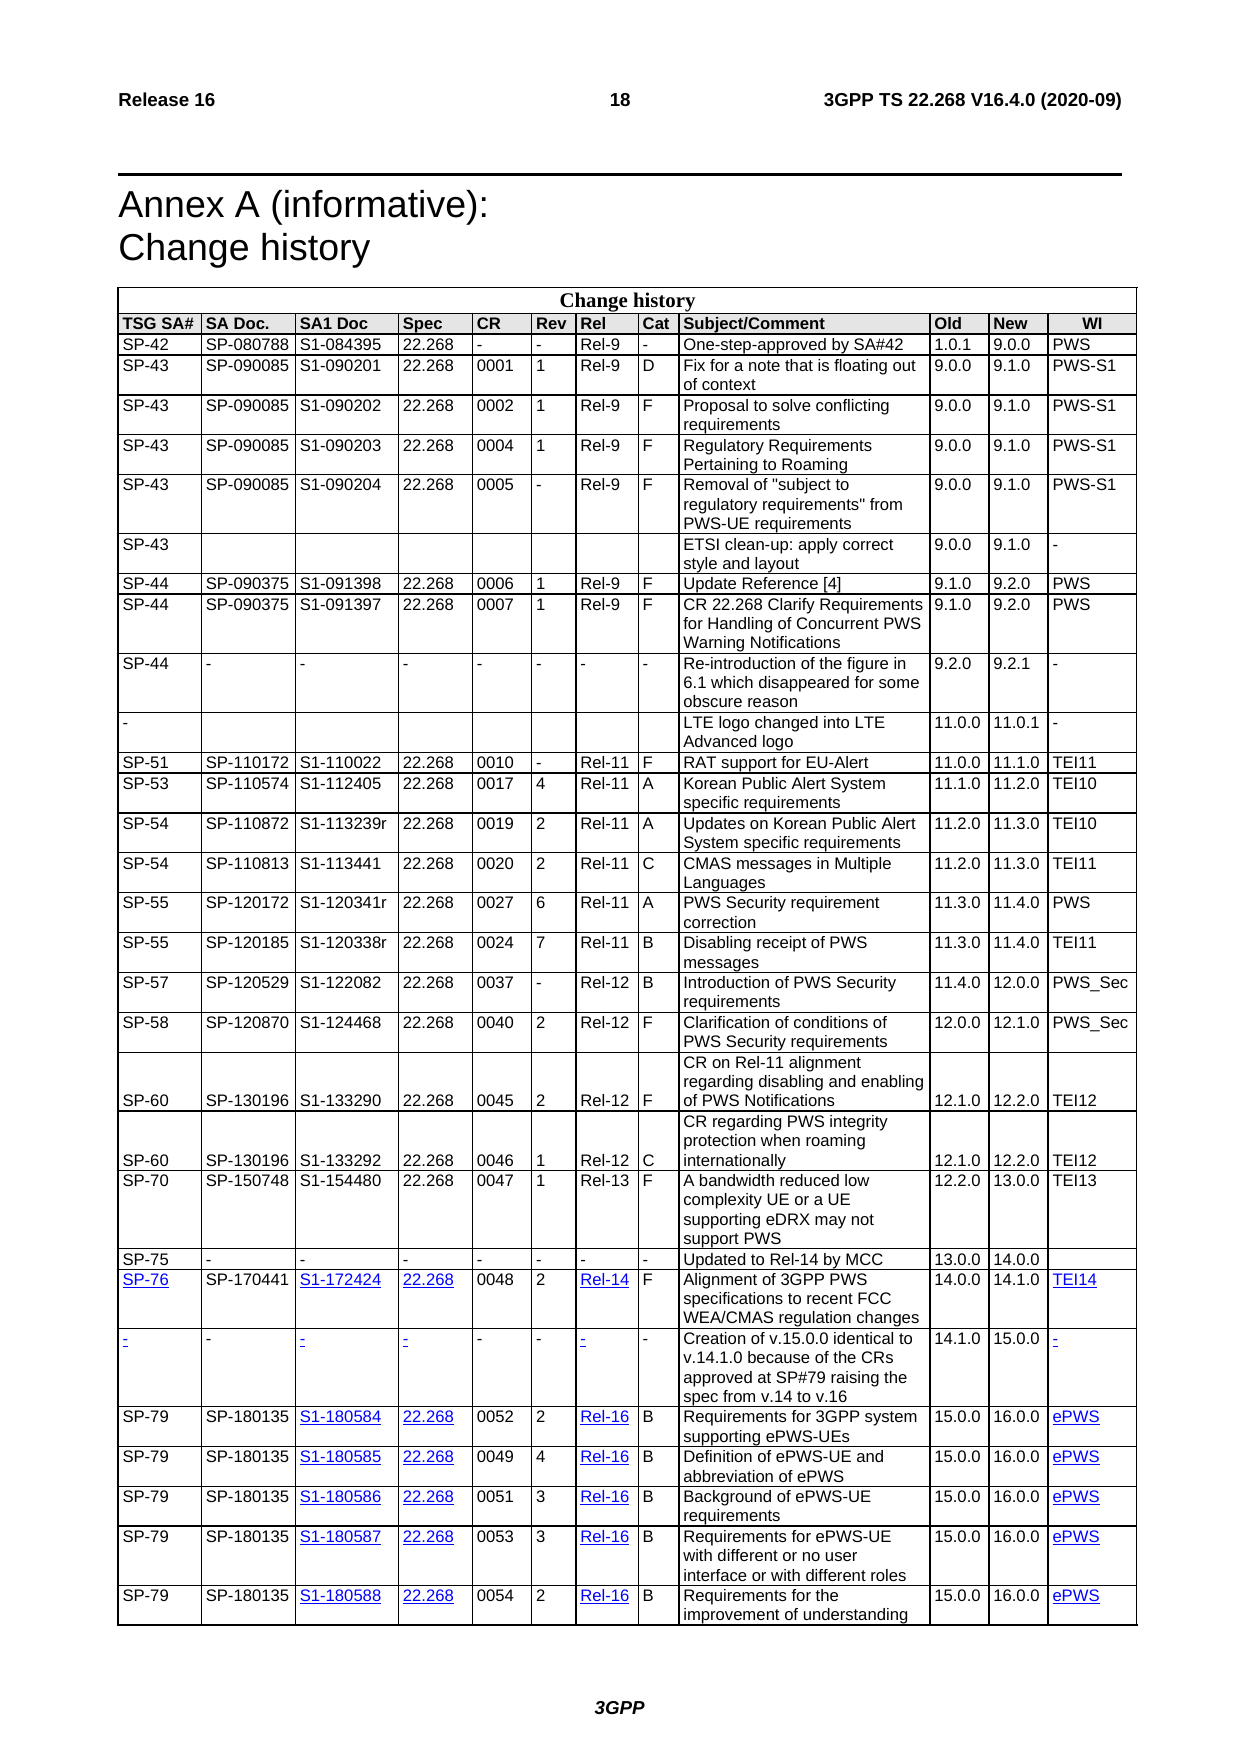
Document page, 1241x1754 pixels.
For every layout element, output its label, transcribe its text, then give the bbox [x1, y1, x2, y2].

table_cell Rel-11 [577, 753, 638, 772]
table_cell SP-110813 [202, 853, 295, 892]
table_cell 6 [532, 893, 575, 932]
table_cell PWS [1049, 595, 1136, 652]
table_cell Rel-11 [577, 933, 638, 972]
table_cell S1-133292 [296, 1112, 398, 1169]
table_cell PWS Security requirement correction [680, 893, 929, 932]
table_cell Rel-14 [577, 1270, 638, 1327]
table_cell TEI11 [1049, 753, 1136, 772]
table_cell Cat [639, 314, 678, 333]
table_cell - [1049, 534, 1136, 573]
table_cell 0048 [473, 1270, 531, 1327]
table_cell [296, 713, 398, 751]
table_cell [473, 713, 531, 751]
table_cell 2 [532, 853, 575, 892]
table_cell 12.0.0 [931, 1013, 988, 1051]
table_cell SP-57 [119, 973, 201, 1011]
table_cell CR regarding PWS integrity protection when roaming internationally [680, 1112, 929, 1169]
table_cell Rel-16 [577, 1586, 638, 1624]
table_cell 12.0.0 [990, 973, 1047, 1011]
table_cell 12.1.0 [990, 1013, 1047, 1051]
table_cell PWS-S1 [1049, 356, 1136, 394]
table_cell 14.0.0 [931, 1270, 988, 1327]
table_cell - [296, 1329, 398, 1406]
table_cell 0045 [473, 1053, 531, 1110]
table_cell Rel-9 [577, 435, 638, 474]
table_cell 22.268 [399, 396, 472, 434]
table_cell - [119, 713, 201, 751]
table_cell 12.2.0 [931, 1171, 988, 1248]
table_cell Rel-11 [577, 814, 638, 852]
table_cell - [1049, 1329, 1136, 1406]
table_cell - [202, 1329, 295, 1406]
table_cell 3 [532, 1527, 575, 1584]
table_cell SP-44 [119, 654, 201, 711]
table_cell SP-44 [119, 595, 201, 652]
table_cell - [202, 654, 295, 711]
table_cell 1 [532, 595, 575, 652]
table_cell 4 [532, 1447, 575, 1486]
table_cell - [1049, 654, 1136, 711]
table_cell B [639, 973, 678, 1011]
table_cell Re-introduction of the figure in 6.1 which disappeared for some obscure reason [680, 654, 929, 711]
table_cell 1 [532, 574, 575, 593]
table_cell [202, 534, 295, 573]
table_cell TSG SA# [119, 314, 201, 333]
table_cell 1 [532, 435, 575, 474]
table_cell S1-113441 [296, 853, 398, 892]
table_cell S1-091398 [296, 574, 398, 593]
table_cell 11.4.0 [931, 973, 988, 1011]
table_cell 11.0.0 [931, 753, 988, 772]
table_cell F [639, 475, 678, 533]
table_cell 2 [532, 1270, 575, 1327]
table_cell 22.268 [399, 1053, 472, 1110]
table_cell 0006 [473, 574, 531, 593]
table_cell 0004 [473, 435, 531, 474]
table_cell 11.2.0 [990, 774, 1047, 812]
table_cell SP-43 [119, 396, 201, 434]
table_cell SP-58 [119, 1013, 201, 1051]
table_cell 2 [532, 1013, 575, 1051]
table_cell Creation of v.15.0.0 identical to v.14.1.0 because of the CRs approved at SP#79 raising the spec from v.14 to v.16 [680, 1329, 929, 1406]
table_cell B [639, 1407, 678, 1446]
table_cell 9.0.0 [990, 335, 1047, 354]
table_cell 0019 [473, 814, 531, 852]
table_cell - [473, 1329, 531, 1406]
table_cell - [1049, 713, 1136, 751]
table_cell 9.0.0 [931, 396, 988, 434]
table_cell - [639, 1249, 678, 1268]
table_cell [296, 534, 398, 573]
table_cell - [639, 1329, 678, 1406]
table_cell F [639, 753, 678, 772]
table_cell SP-55 [119, 933, 201, 972]
table_cell [639, 713, 678, 751]
table_cell Removal of "subject to regulatory requirements" from PWS-UE requirements [680, 475, 929, 533]
table_cell 9.0.0 [931, 356, 988, 394]
table_cell C [639, 853, 678, 892]
table_cell [577, 713, 638, 751]
table_cell 22.268 [399, 853, 472, 892]
table_cell 16.0.0 [990, 1527, 1047, 1584]
table_cell 0040 [473, 1013, 531, 1051]
table_cell 3 [532, 1487, 575, 1525]
table_cell SP-180135 [202, 1527, 295, 1584]
table_cell SP-080788 [202, 335, 295, 354]
table_cell PWS [1049, 574, 1136, 593]
table_cell 11.0.1 [990, 713, 1047, 751]
table_cell SP-75 [119, 1249, 201, 1268]
table_cell 11.2.0 [931, 814, 988, 852]
table_cell 15.0.0 [931, 1487, 988, 1525]
table_cell 4 [532, 774, 575, 812]
table_cell Rel-16 [577, 1527, 638, 1584]
table_cell Update Reference [4] [680, 574, 929, 593]
table_cell New [990, 314, 1047, 333]
table_cell SP-54 [119, 853, 201, 892]
table_cell 0007 [473, 595, 531, 652]
table_cell Introduction of PWS Security requirements [680, 973, 929, 1011]
table_cell SP-180135 [202, 1447, 295, 1486]
table_cell Rel-9 [577, 574, 638, 593]
table_cell 9.2.0 [990, 574, 1047, 593]
table_cell SP-090085 [202, 356, 295, 394]
table_cell S1-110022 [296, 753, 398, 772]
table_cell S1-090201 [296, 356, 398, 394]
table_cell Definition of ePWS-UE and abbreviation of ePWS [680, 1447, 929, 1486]
table_cell 22.268 [399, 1487, 472, 1525]
table_header Change history [119, 288, 1136, 312]
table_cell F [639, 574, 678, 593]
table_cell Requirements for 3GPP system supporting ePWS-UEs [680, 1407, 929, 1446]
table_cell 22.268 [399, 753, 472, 772]
table_cell - [532, 1249, 575, 1268]
table_cell 22.268 [399, 1270, 472, 1327]
table_cell 11.4.0 [990, 933, 1047, 972]
table_cell SP-44 [119, 574, 201, 593]
table_cell TEI11 [1049, 853, 1136, 892]
table_cell 0049 [473, 1447, 531, 1486]
table_cell PWS_Sec [1049, 973, 1136, 1011]
table_cell F [639, 1270, 678, 1327]
table_cell B [639, 1447, 678, 1486]
table_cell [202, 713, 295, 751]
table_cell S1-180588 [296, 1586, 398, 1624]
table_cell 9.2.1 [990, 654, 1047, 711]
table_cell TEI12 [1049, 1053, 1136, 1110]
table_cell SP-60 [119, 1112, 201, 1169]
table_cell 13.0.0 [990, 1171, 1047, 1248]
table_cell SP-180135 [202, 1407, 295, 1446]
table_cell TEI14 [1049, 1270, 1136, 1327]
table_cell [399, 534, 472, 573]
table_cell B [639, 1586, 678, 1624]
table_cell 1.0.1 [931, 335, 988, 354]
table_cell 9.1.0 [990, 534, 1047, 573]
table_cell SP-43 [119, 475, 201, 533]
table_cell S1-133290 [296, 1053, 398, 1110]
table_cell TEI11 [1049, 933, 1136, 972]
table_cell Rel-13 [577, 1171, 638, 1248]
table_cell Korean Public Alert System specific requirements [680, 774, 929, 812]
table_cell - [119, 1329, 201, 1406]
table_cell 22.268 [399, 1407, 472, 1446]
table_cell Rel-9 [577, 335, 638, 354]
table_cell 9.1.0 [931, 574, 988, 593]
table_cell ePWS [1049, 1447, 1136, 1486]
table_cell ePWS [1049, 1487, 1136, 1525]
table_cell Rel-16 [577, 1407, 638, 1446]
table_cell - [532, 753, 575, 772]
table_cell 0020 [473, 853, 531, 892]
table_cell SP-76 [119, 1270, 201, 1327]
table_cell 15.0.0 [931, 1586, 988, 1624]
table_cell S1-090204 [296, 475, 398, 533]
table_cell 0002 [473, 396, 531, 434]
table_cell 22.268 [399, 1447, 472, 1486]
table_cell - [473, 654, 531, 711]
table_cell 22.268 [399, 1586, 472, 1624]
table_cell SP-42 [119, 335, 201, 354]
table_cell SP-43 [119, 435, 201, 474]
table_cell 7 [532, 933, 575, 972]
table_cell D [639, 356, 678, 394]
table_cell 16.0.0 [990, 1487, 1047, 1525]
table_cell - [532, 654, 575, 711]
table_cell 22.268 [399, 814, 472, 852]
table_cell [577, 534, 638, 573]
table_cell - [639, 654, 678, 711]
table_cell 11.1.0 [990, 753, 1047, 772]
table_cell [639, 534, 678, 573]
table_cell Rel-16 [577, 1447, 638, 1486]
table_cell - [296, 654, 398, 711]
table_cell Rel-12 [577, 973, 638, 1011]
table_cell SP-55 [119, 893, 201, 932]
table_cell PWS-S1 [1049, 435, 1136, 474]
table_cell 2 [532, 814, 575, 852]
subtitle Annex A (informative): Change history [118, 176, 1122, 268]
table_cell SP-090085 [202, 475, 295, 533]
table_cell 0027 [473, 893, 531, 932]
table_cell 1 [532, 356, 575, 394]
table_cell Alignment of 3GPP PWS specifications to recent FCC WEA/CMAS regulation changes [680, 1270, 929, 1327]
table_cell S1-180585 [296, 1447, 398, 1486]
table_cell SP-43 [119, 534, 201, 573]
table_cell 12.1.0 [931, 1053, 988, 1110]
table_cell - [399, 654, 472, 711]
table_cell A [639, 893, 678, 932]
table_cell CMAS messages in Multiple Languages [680, 853, 929, 892]
table_cell SP-180135 [202, 1586, 295, 1624]
table_cell Rel-9 [577, 595, 638, 652]
table_cell RAT support for EU-Alert [680, 753, 929, 772]
table_cell [399, 713, 472, 751]
table_cell Fix for a note that is floating out of context [680, 356, 929, 394]
table_cell Rel-9 [577, 356, 638, 394]
table_cell 9.1.0 [990, 435, 1047, 474]
table_cell 1 [532, 1171, 575, 1248]
table_cell LTE logo changed into LTE Advanced logo [680, 713, 929, 751]
table_cell PWS_Sec [1049, 1013, 1136, 1051]
table_cell 0005 [473, 475, 531, 533]
table_cell SP-110172 [202, 753, 295, 772]
table_cell 9.0.0 [931, 475, 988, 533]
table_cell SP-120870 [202, 1013, 295, 1051]
table_cell CR on Rel-11 alignment regarding disabling and enabling of PWS Notifications [680, 1053, 929, 1110]
table_cell 22.268 [399, 893, 472, 932]
table_cell SP-110574 [202, 774, 295, 812]
table_cell PWS [1049, 893, 1136, 932]
table_cell SP-79 [119, 1527, 201, 1584]
table_cell CR [473, 314, 531, 333]
table_cell Rel [577, 314, 638, 333]
table_cell S1-180587 [296, 1527, 398, 1584]
table_cell SP-43 [119, 356, 201, 394]
table_cell [1049, 1249, 1136, 1268]
table_cell SP-130196 [202, 1053, 295, 1110]
table_cell [532, 713, 575, 751]
table_cell 0053 [473, 1527, 531, 1584]
table_cell SP-70 [119, 1171, 201, 1248]
table_cell CR 22.268 Clarify Requirements for Handling of Concurrent PWS Warning Notifications [680, 595, 929, 652]
table_cell TEI12 [1049, 1112, 1136, 1169]
table_cell 22.268 [399, 356, 472, 394]
table_cell 9.1.0 [990, 356, 1047, 394]
table_cell PWS [1049, 335, 1136, 354]
table_cell Disabling receipt of PWS messages [680, 933, 929, 972]
table_cell SP-090085 [202, 396, 295, 434]
table_cell 22.268 [399, 595, 472, 652]
table_cell S1-091397 [296, 595, 398, 652]
table_cell Requirements for ePWS-UE with different or no user interface or with different roles [680, 1527, 929, 1584]
table_cell 16.0.0 [990, 1407, 1047, 1446]
table_cell 16.0.0 [990, 1586, 1047, 1624]
table_cell - [532, 973, 575, 1011]
table_cell SP-110872 [202, 814, 295, 852]
table_cell S1-180584 [296, 1407, 398, 1446]
table_cell F [639, 1171, 678, 1248]
table_cell SP-51 [119, 753, 201, 772]
table_cell C [639, 1112, 678, 1169]
table_cell S1-090203 [296, 435, 398, 474]
table_cell Rel-12 [577, 1013, 638, 1051]
table_cell 0046 [473, 1112, 531, 1169]
table_cell Rel-9 [577, 396, 638, 434]
table_cell 22.268 [399, 574, 472, 593]
table_cell SA Doc. [202, 314, 295, 333]
table_cell - [532, 335, 575, 354]
table_cell ETSI clean-up: apply correct style and layout [680, 534, 929, 573]
table_cell 2 [532, 1407, 575, 1446]
table_cell Clarification of conditions of PWS Security requirements [680, 1013, 929, 1051]
table_cell SP-120529 [202, 973, 295, 1011]
table_cell 14.1.0 [931, 1329, 988, 1406]
table_cell 9.1.0 [990, 475, 1047, 533]
table_cell 22.268 [399, 933, 472, 972]
table_cell Subject/Comment [680, 314, 929, 333]
table_cell [532, 534, 575, 573]
table_cell 0037 [473, 973, 531, 1011]
table_cell F [639, 1013, 678, 1051]
table_cell TEI13 [1049, 1171, 1136, 1248]
table_cell - [577, 1329, 638, 1406]
table_cell SP-170441 [202, 1270, 295, 1327]
table_cell SP-53 [119, 774, 201, 812]
table_cell S1-154480 [296, 1171, 398, 1248]
table_cell S1-122082 [296, 973, 398, 1011]
table_cell S1-112405 [296, 774, 398, 812]
table_cell 11.2.0 [931, 853, 988, 892]
table_cell SP-090375 [202, 574, 295, 593]
table_cell S1-180586 [296, 1487, 398, 1525]
table_cell 0001 [473, 356, 531, 394]
table_cell SP-60 [119, 1053, 201, 1110]
table_cell 14.1.0 [990, 1270, 1047, 1327]
table_cell 12.2.0 [990, 1053, 1047, 1110]
table_cell 2 [532, 1053, 575, 1110]
table_cell - [399, 1249, 472, 1268]
table_cell - [473, 335, 531, 354]
table_cell One-step-approved by SA#42 [680, 335, 929, 354]
table_cell 15.0.0 [931, 1447, 988, 1486]
table_cell 11.0.0 [931, 713, 988, 751]
table_cell Updated to Rel-14 by MCC [680, 1249, 929, 1268]
table_cell 14.0.0 [990, 1249, 1047, 1268]
table_cell 0024 [473, 933, 531, 972]
table_cell - [577, 654, 638, 711]
table_cell 11.3.0 [990, 853, 1047, 892]
table_cell F [639, 435, 678, 474]
table_cell A [639, 814, 678, 852]
table_cell 22.268 [399, 335, 472, 354]
table_cell Rel-11 [577, 853, 638, 892]
table_cell 22.268 [399, 1013, 472, 1051]
table_cell 0052 [473, 1407, 531, 1446]
table_cell 22.268 [399, 475, 472, 533]
table_cell 0010 [473, 753, 531, 772]
table_cell Spec [399, 314, 472, 333]
table_cell 0051 [473, 1487, 531, 1525]
table_cell Rev [532, 314, 575, 333]
table_cell Rel-11 [577, 893, 638, 932]
table_cell - [296, 1249, 398, 1268]
table_cell 2 [532, 1586, 575, 1624]
table_cell 9.1.0 [931, 595, 988, 652]
table_cell - [202, 1249, 295, 1268]
table_cell S1-124468 [296, 1013, 398, 1051]
table_cell S1-113239r [296, 814, 398, 852]
table_cell SP-79 [119, 1487, 201, 1525]
table_cell Old [931, 314, 988, 333]
table_cell 12.1.0 [931, 1112, 988, 1169]
table_cell 0047 [473, 1171, 531, 1248]
table_cell S1-172424 [296, 1270, 398, 1327]
table_cell Rel-12 [577, 1053, 638, 1110]
table_cell SP-120185 [202, 933, 295, 972]
table_cell SP-79 [119, 1407, 201, 1446]
table_cell 11.1.0 [931, 774, 988, 812]
table_cell SP-120172 [202, 893, 295, 932]
table_cell SP-180135 [202, 1487, 295, 1525]
table_cell B [639, 933, 678, 972]
table_cell A bandwidth reduced low complexity UE or a UE supporting eDRX may not support PWS [680, 1171, 929, 1248]
table_cell Updates on Korean Public Alert System specific requirements [680, 814, 929, 852]
table_cell S1-120338r [296, 933, 398, 972]
table_cell SA1 Doc [296, 314, 398, 333]
table_cell 9.1.0 [990, 396, 1047, 434]
table_cell 11.4.0 [990, 893, 1047, 932]
table_cell F [639, 595, 678, 652]
table_cell F [639, 396, 678, 434]
table_cell 11.3.0 [931, 933, 988, 972]
table_cell 9.2.0 [931, 654, 988, 711]
table_cell S1-084395 [296, 335, 398, 354]
table_cell - [577, 1249, 638, 1268]
table_cell ePWS [1049, 1586, 1136, 1624]
table_cell SP-090085 [202, 435, 295, 474]
table_cell - [532, 1329, 575, 1406]
table_cell A [639, 774, 678, 812]
table_cell - [399, 1329, 472, 1406]
table_cell 9.2.0 [990, 595, 1047, 652]
table_cell ePWS [1049, 1407, 1136, 1446]
table_cell Rel-11 [577, 774, 638, 812]
table_cell SP-79 [119, 1586, 201, 1624]
table_cell SP-54 [119, 814, 201, 852]
table_cell 13.0.0 [931, 1249, 988, 1268]
table_cell ePWS [1049, 1527, 1136, 1584]
table_cell 15.0.0 [990, 1329, 1047, 1406]
table_cell Regulatory Requirements Pertaining to Roaming [680, 435, 929, 474]
table_cell SP-79 [119, 1447, 201, 1486]
table_cell 22.268 [399, 435, 472, 474]
table_cell B [639, 1487, 678, 1525]
table_cell 11.3.0 [931, 893, 988, 932]
table_cell 22.268 [399, 1112, 472, 1169]
table_cell TEI10 [1049, 814, 1136, 852]
table_cell 15.0.0 [931, 1407, 988, 1446]
table_cell Rel-12 [577, 1112, 638, 1169]
table_cell 22.268 [399, 973, 472, 1011]
table_cell Rel-16 [577, 1487, 638, 1525]
table_cell 0017 [473, 774, 531, 812]
table_cell 12.2.0 [990, 1112, 1047, 1169]
table_cell F [639, 1053, 678, 1110]
table_cell B [639, 1527, 678, 1584]
table_cell - [532, 475, 575, 533]
table_cell 9.0.0 [931, 435, 988, 474]
table_cell - [639, 335, 678, 354]
table_cell 0054 [473, 1586, 531, 1624]
table_cell Background of ePWS-UE requirements [680, 1487, 929, 1525]
table_cell 9.0.0 [931, 534, 988, 573]
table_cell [680, 1586, 929, 1624]
table_cell WI [1049, 314, 1136, 333]
table_cell TEI10 [1049, 774, 1136, 812]
table_cell 1 [532, 396, 575, 434]
table_cell Proposal to solve conflicting requirements [680, 396, 929, 434]
table_cell - [473, 1249, 531, 1268]
table_cell SP-090375 [202, 595, 295, 652]
table_cell S1-090202 [296, 396, 398, 434]
table_cell 22.268 [399, 1527, 472, 1584]
table_cell Rel-9 [577, 475, 638, 533]
table_cell 11.3.0 [990, 814, 1047, 852]
table_cell SP-130196 [202, 1112, 295, 1169]
table_cell [473, 534, 531, 573]
table_cell 1 [532, 1112, 575, 1169]
table_cell 16.0.0 [990, 1447, 1047, 1486]
table_cell 15.0.0 [931, 1527, 988, 1584]
table_cell 22.268 [399, 774, 472, 812]
table_cell SP-150748 [202, 1171, 295, 1248]
table_cell PWS-S1 [1049, 475, 1136, 533]
table_cell S1-120341r [296, 893, 398, 932]
table_cell 22.268 [399, 1171, 472, 1248]
table_cell PWS-S1 [1049, 396, 1136, 434]
